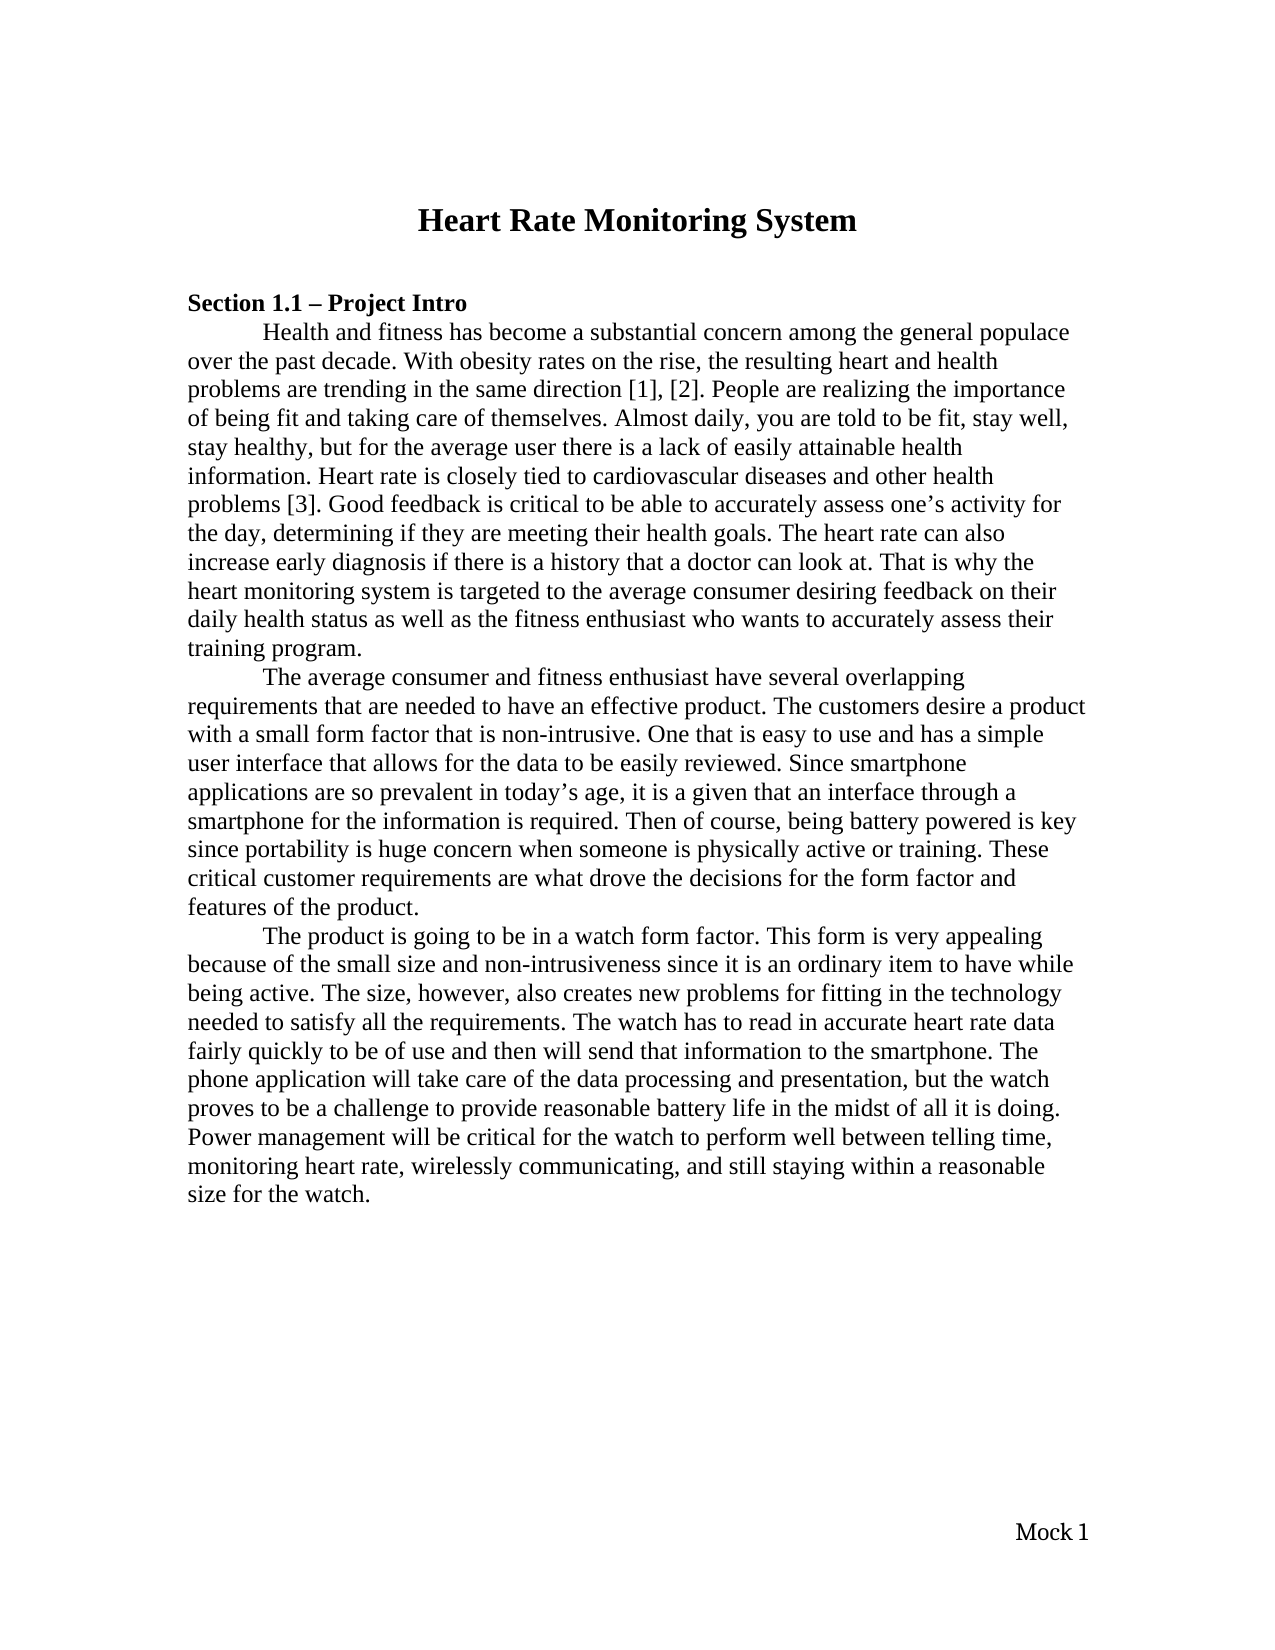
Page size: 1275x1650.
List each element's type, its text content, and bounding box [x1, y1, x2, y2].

text The product is going to be in a watch form factor. This form is very appealing because of the small size and non-intrusiveness since it is an ordinary item to have while being active. The size, however, also creates new problems for fitting in the technology needed to satisfy all the requirements. The watch has to read in accurate heart rate data fairly quickly to be of use and then will send that information to the smartphone. The phone application will take care of the data processing and presentation, but the watch proves to be a challenge to provide reasonable battery life in the midst of all it is doing. Power management will be critical for the watch to perform well between telling time, monitoring heart rate, wirelessly communicating, and still staying within a reasonable size for the watch. [187, 921, 1087, 1208]
text The average consumer and fitness enthusiast have several overlapping requirements that are needed to have an effective product. The customers desire a product with a small form factor that is non-intrusive. One that is easy to use and has a simple user interface that allows for the data to be easily reviewed. Since smartphone applications are so prevalent in today’s age, it is a given that an interface through a smartphone for the information is required. Then of course, being battery powered is key since portability is huge concern when someone is physically active or training. These critical customer requirements are what drove the decisions for the form factor and features of the product. [187, 662, 1087, 921]
subtitle Heart Rate Monitoring System [187, 200, 1087, 238]
text Health and fitness has become a substantial concern among the general populace over the past decade. With obesity rates on the rise, the resulting heart and health problems are trending in the same direction [1], [2]. People are realizing the importance of being fit and taking care of themselves. Almost daily, you are told to be fit, stay well, stay healthy, but for the average user there is a lack of easily attainable health information. Heart rate is closely tied to cardiovascular diseases and other health problems [3]. Good feedback is critical to be able to accurately assess one’s activity for the day, determining if they are meeting their health goals. The heart rate can also increase early diagnosis if there is a history that a doctor can look at. That is why the heart monitoring system is targeted to the average consumer desiring feedback on their daily health status as well as the fitness enthusiast who wants to accurately assess their training program. [187, 317, 1087, 662]
subtitle Section 1.1 – Project Intro [187, 288, 1087, 317]
